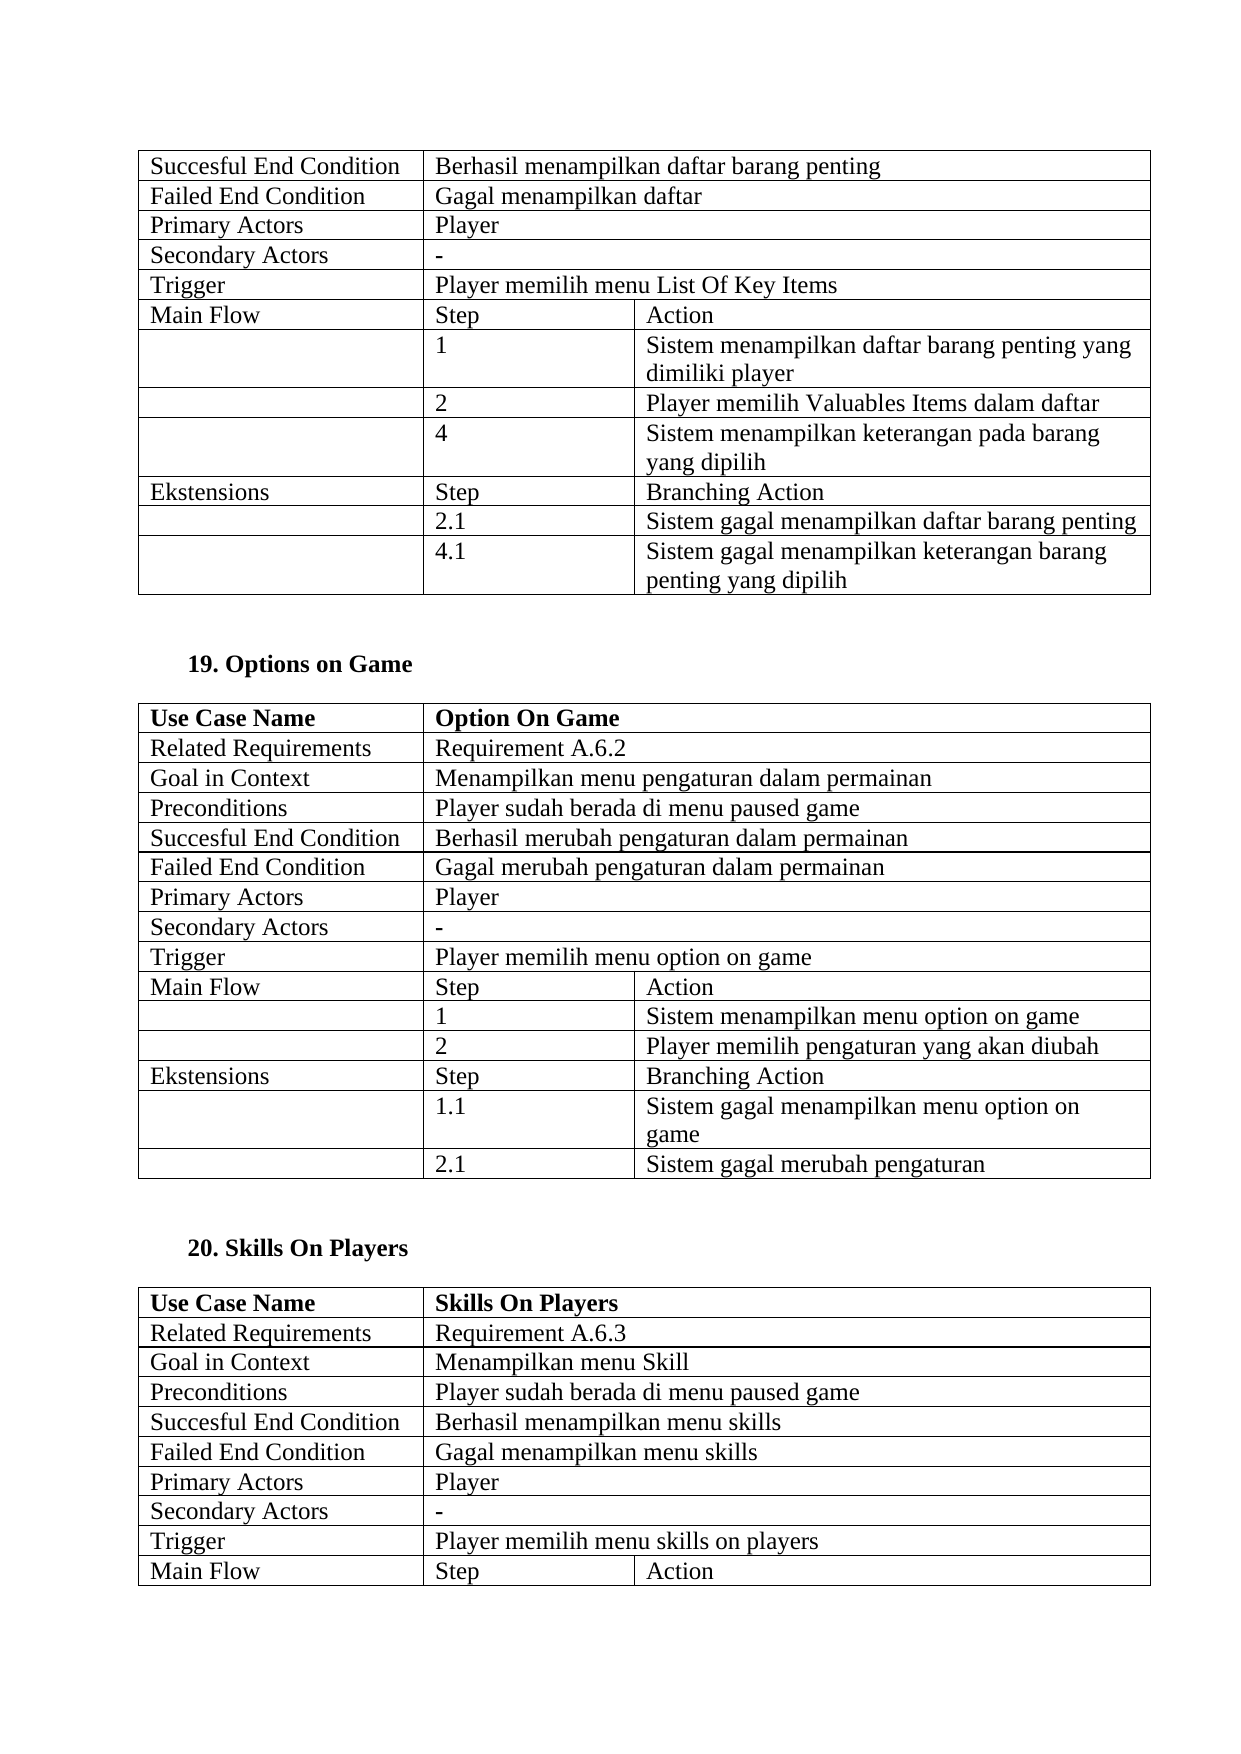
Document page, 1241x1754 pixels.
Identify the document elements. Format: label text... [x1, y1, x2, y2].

table_cell Primary Actors [139, 1467, 423, 1495]
table_cell Berhasil merubah pengaturan dalam permainan [424, 823, 1150, 851]
table_cell Failed End Condition [139, 1437, 423, 1466]
table_cell Preconditions [139, 793, 423, 822]
table_cell Secondary Actors [139, 912, 423, 941]
table_cell 2 [424, 1031, 634, 1060]
table_cell 2 [424, 388, 634, 417]
table_cell Gagal menampilkan menu skills [424, 1437, 1150, 1466]
table_cell Trigger [139, 1526, 423, 1555]
table_cell - [424, 912, 1150, 941]
table_cell Trigger [139, 942, 423, 971]
list Skills On Players [187, 1233, 1090, 1262]
table_cell Main Flow [139, 972, 423, 1000]
table_cell Primary Actors [139, 882, 423, 911]
table_cell Requirement A.6.3 [424, 1318, 1150, 1346]
table_cell Goal in Context [139, 763, 423, 792]
table_cell Player sudah berada di menu paused game [424, 1377, 1150, 1406]
table_cell Step [424, 1061, 634, 1090]
table_cell Succesful End Condition [139, 1407, 423, 1436]
table_cell Step [424, 477, 634, 505]
table_cell Menampilkan menu Skill [424, 1348, 1150, 1376]
table_cell Player [424, 211, 1150, 239]
table_cell Main Flow [139, 1556, 423, 1585]
table_cell Action [635, 1556, 1150, 1585]
table_cell [139, 536, 423, 594]
table_cell 4.1 [424, 536, 634, 594]
list Options on Game [187, 649, 1090, 677]
table_cell Succesful End Condition [139, 823, 423, 851]
table_cell Main Flow [139, 300, 423, 329]
table_cell 1 [424, 330, 634, 387]
table_cell Ekstensions [139, 1061, 423, 1090]
table_cell Requirement A.6.2 [424, 733, 1150, 762]
table_cell Trigger [139, 270, 423, 299]
table_cell [139, 1149, 423, 1178]
table_cell Sistem gagal menampilkan daftar barang penting [635, 506, 1150, 535]
table_cell Menampilkan menu pengaturan dalam permainan [424, 763, 1150, 792]
table_cell Goal in Context [139, 1348, 423, 1376]
table_cell Player memilih menu List Of Key Items [424, 270, 1150, 299]
table_cell 4 [424, 418, 634, 476]
table_cell [139, 418, 423, 476]
table_cell Player memilih Valuables Items dalam daftar [635, 388, 1150, 417]
table_cell Secondary Actors [139, 240, 423, 269]
table_cell Player [424, 882, 1150, 911]
table_cell Succesful End Condition [139, 151, 423, 180]
table_header Skills On Players [424, 1288, 1150, 1317]
table_cell Sistem menampilkan menu option on game [635, 1001, 1150, 1030]
table_cell Berhasil menampilkan daftar barang penting [424, 151, 1150, 180]
table_cell [139, 330, 423, 387]
table_cell [139, 506, 423, 535]
table_cell [139, 1091, 423, 1148]
table_cell Secondary Actors [139, 1496, 423, 1525]
table_cell - [424, 240, 1150, 269]
table_cell 1 [424, 1001, 634, 1030]
table_cell Sistem gagal menampilkan keterangan barang penting yang dipilih [635, 536, 1150, 594]
table_cell 1.1 [424, 1091, 634, 1148]
table_header Use Case Name [139, 704, 423, 732]
table_cell Gagal menampilkan daftar [424, 181, 1150, 209]
table_cell Related Requirements [139, 1318, 423, 1346]
table_cell Player memilih pengaturan yang akan diubah [635, 1031, 1150, 1060]
table_cell Player memilih menu skills on players [424, 1526, 1150, 1555]
table_cell Sistem gagal menampilkan menu option on game [635, 1091, 1150, 1148]
table_cell Sistem menampilkan keterangan pada barang yang dipilih [635, 418, 1150, 476]
table_cell Step [424, 1556, 634, 1585]
table_cell Player sudah berada di menu paused game [424, 793, 1150, 822]
table_cell Branching Action [635, 477, 1150, 505]
table_header Option On Game [424, 704, 1150, 732]
table_header Use Case Name [139, 1288, 423, 1317]
table_cell Berhasil menampilkan menu skills [424, 1407, 1150, 1436]
table_cell Gagal merubah pengaturan dalam permainan [424, 853, 1150, 881]
table_cell Primary Actors [139, 211, 423, 239]
table_cell Step [424, 972, 634, 1000]
table_cell Sistem gagal merubah pengaturan [635, 1149, 1150, 1178]
table_cell Failed End Condition [139, 181, 423, 209]
table_cell Failed End Condition [139, 853, 423, 881]
table_cell Action [635, 300, 1150, 329]
table_cell Action [635, 972, 1150, 1000]
table_cell Step [424, 300, 634, 329]
table_cell [139, 1031, 423, 1060]
table_cell [139, 1001, 423, 1030]
table_cell Player [424, 1467, 1150, 1495]
table_cell Branching Action [635, 1061, 1150, 1090]
table_cell 2.1 [424, 506, 634, 535]
table_cell 2.1 [424, 1149, 634, 1178]
table_cell Player memilih menu option on game [424, 942, 1150, 971]
table_cell - [424, 1496, 1150, 1525]
table_cell Preconditions [139, 1377, 423, 1406]
table_cell [139, 388, 423, 417]
table_cell Ekstensions [139, 477, 423, 505]
table_cell Related Requirements [139, 733, 423, 762]
table_cell Sistem menampilkan daftar barang penting yang dimiliki player [635, 330, 1150, 387]
